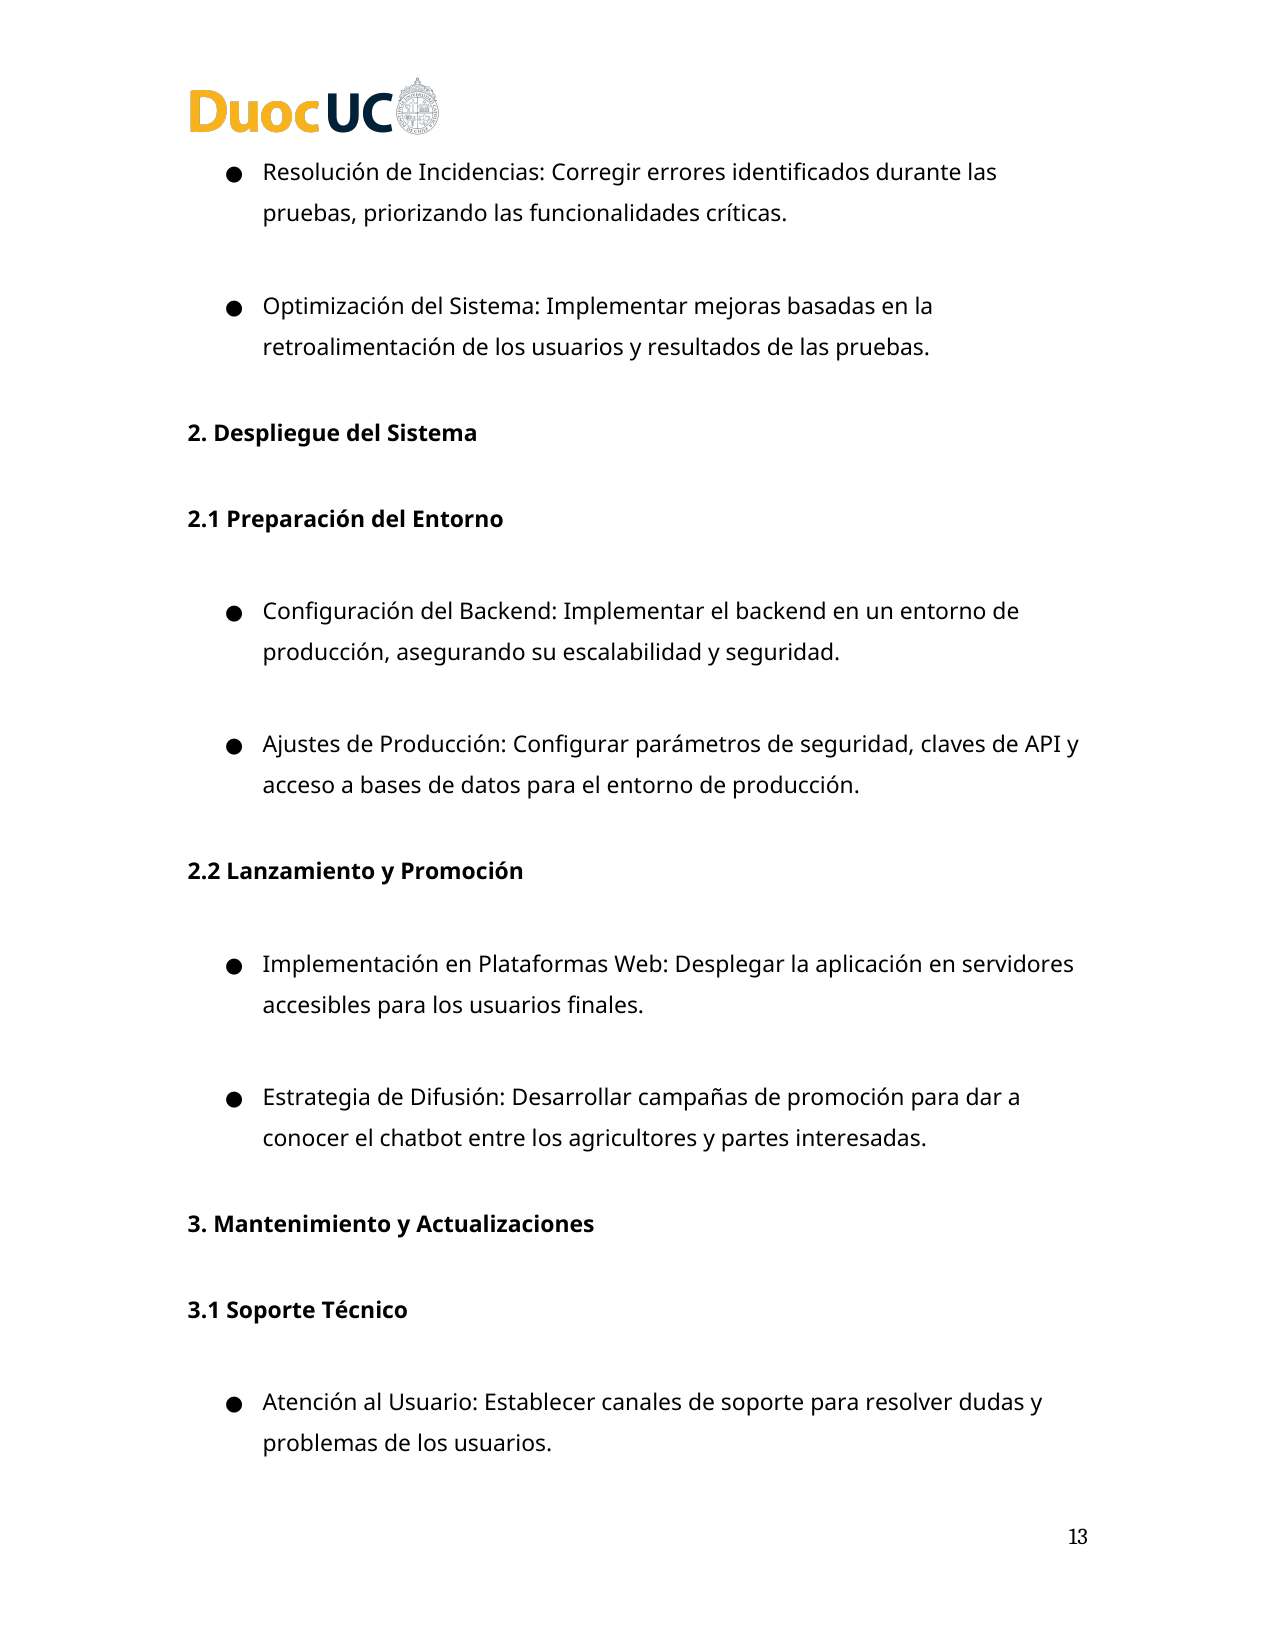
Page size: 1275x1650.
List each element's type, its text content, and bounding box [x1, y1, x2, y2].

subtitle 2.2 Lanzamiento y Promoción [187, 855, 1087, 886]
subtitle 2.1 Preparación del Entorno [187, 503, 1087, 534]
subtitle 3. Mantenimiento y Actualizaciones [187, 1208, 1087, 1239]
subtitle 3.1 Soporte Técnico [187, 1294, 1087, 1325]
subtitle Estrategia de Difusión: Desarrollar campañas de promoción para dar a conocer el chatbot entre los agricultores y partes interesadas. [225, 1074, 1087, 1153]
subtitle Atención al Usuario: Establecer canales de soporte para resolver dudas y problemas de los usuarios. [225, 1380, 1087, 1458]
subtitle Resolución de Incidencias: Corregir errores identificados durante las pruebas, priorizando las funcionalidades críticas. [225, 150, 1087, 229]
subtitle Configuración del Backend: Implementar el backend en un entorno de producción, asegurando su escalabilidad y seguridad. [225, 588, 1087, 667]
picture [187, 75, 442, 138]
subtitle Ajustes de Producción: Configurar parámetros de seguridad, claves de API y acceso a bases de datos para el entorno de producción. [225, 722, 1087, 801]
subtitle 2. Despliegue del Sistema [187, 417, 1087, 448]
subtitle Implementación en Plataformas Web: Desplegar la aplicación en servidores accesibles para los usuarios finales. [225, 941, 1087, 1020]
subtitle Optimización del Sistema: Implementar mejoras basadas en la retroalimentación de los usuarios y resultados de las pruebas. [225, 283, 1087, 362]
